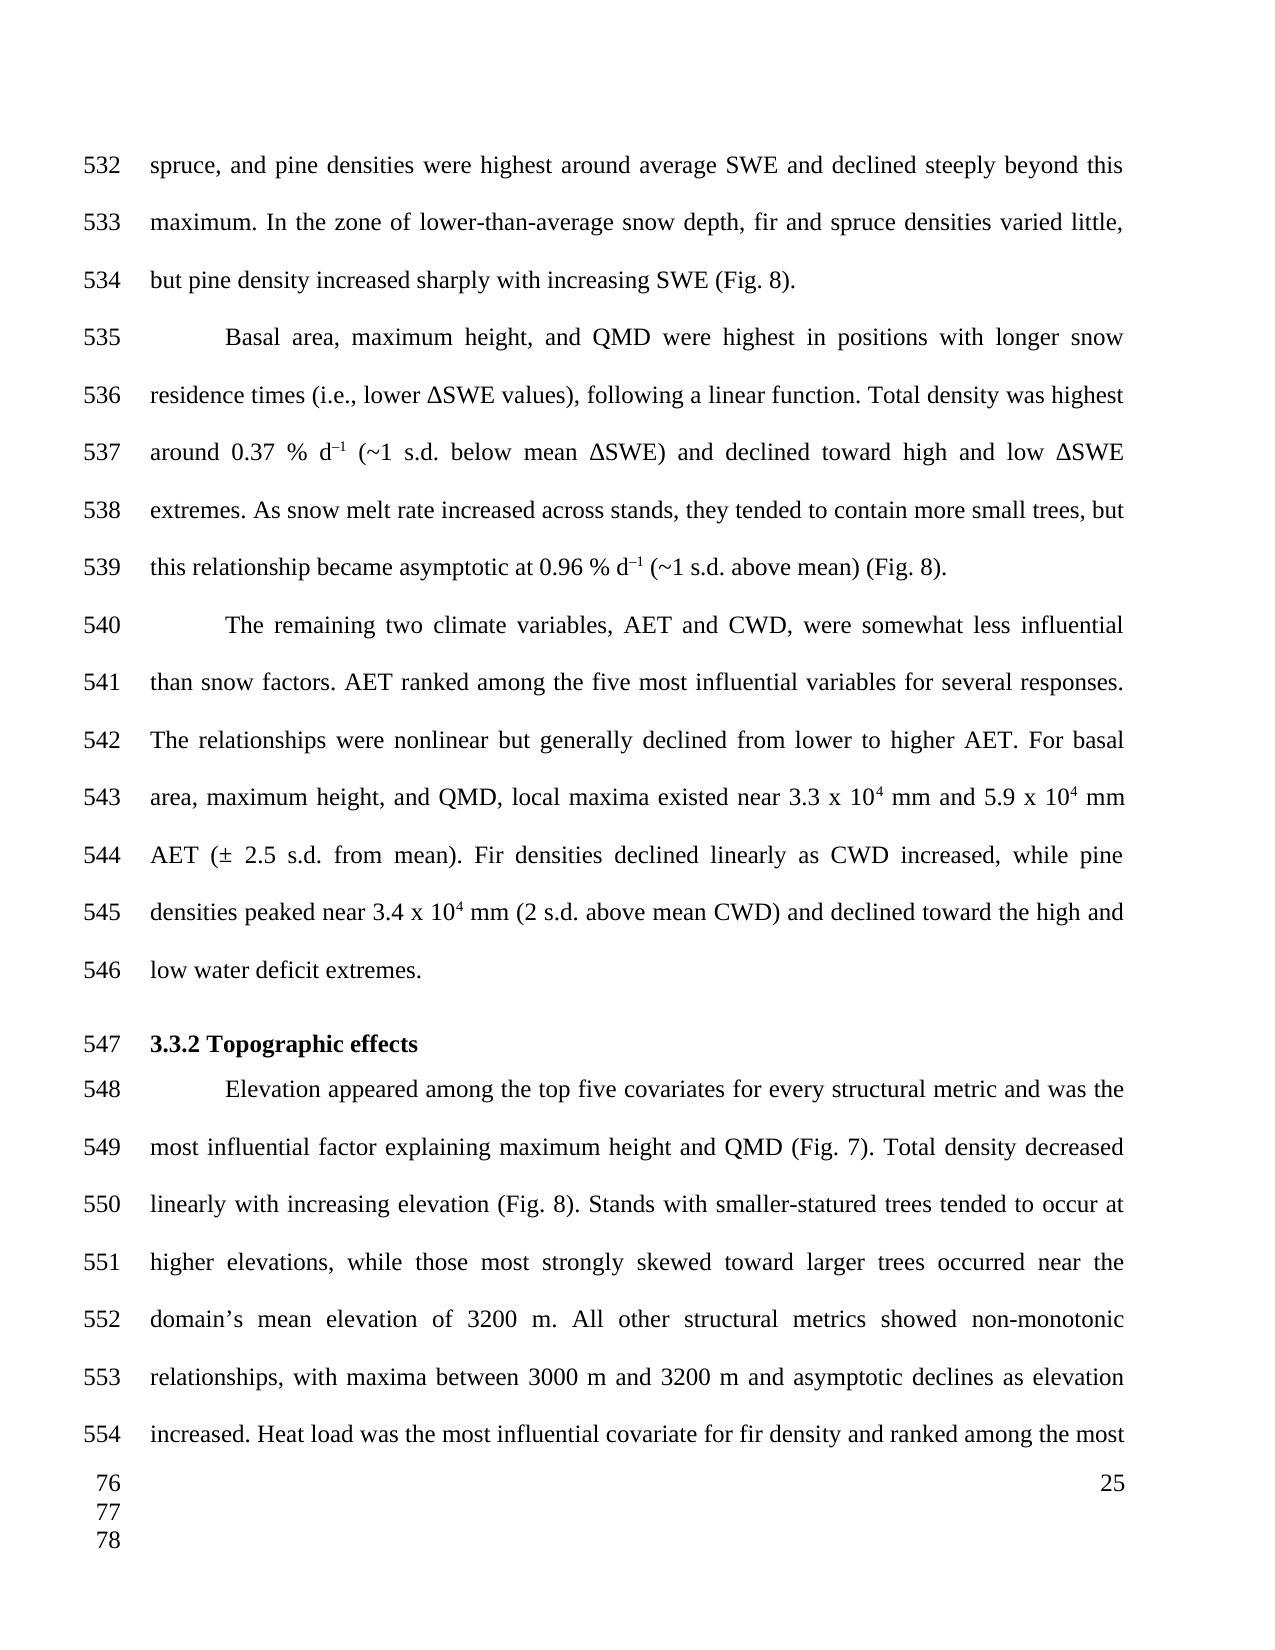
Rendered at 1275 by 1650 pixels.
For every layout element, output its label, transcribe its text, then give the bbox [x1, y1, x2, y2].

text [150, 1074, 1125, 1448]
text The remaining two climate variables, AET and CWD, were somewhat less influential than snow factors. AET ranked among the five most influential variables for several responses. The relationships were nonlinear but generally declined from lower to higher AET. For basal area, maximum height, and QMD, local maxima existed near 3.3 x 104 mm and 5.9 x 104 mm AET ( 2.5 s.d. from mean). Fir densities declined linearly as CWD increased, while pine densities peaked near 3.4 x 104 mm (2 s.d. above mean CWD) and declined toward the high and low water deficit extremes. [150, 610, 1125, 984]
text Basal area, maximum height, and QMD were highest in positions with longer snow residence times (i.e., lower ∆SWE values), following a linear function. Total density was highest around 0.37 % d–1 (~1 s.d. below mean ∆SWE) and declined toward high and low ∆SWE extremes. As snow melt rate increased across stands, they tended to contain more small trees, but this relationship became asymptotic at 0.96 % d–1 (~1 s.d. above mean) (Fig. 8). [150, 322, 1125, 581]
subtitle 3.3.2 Topographic effects [150, 1029, 1125, 1058]
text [150, 150, 1125, 294]
